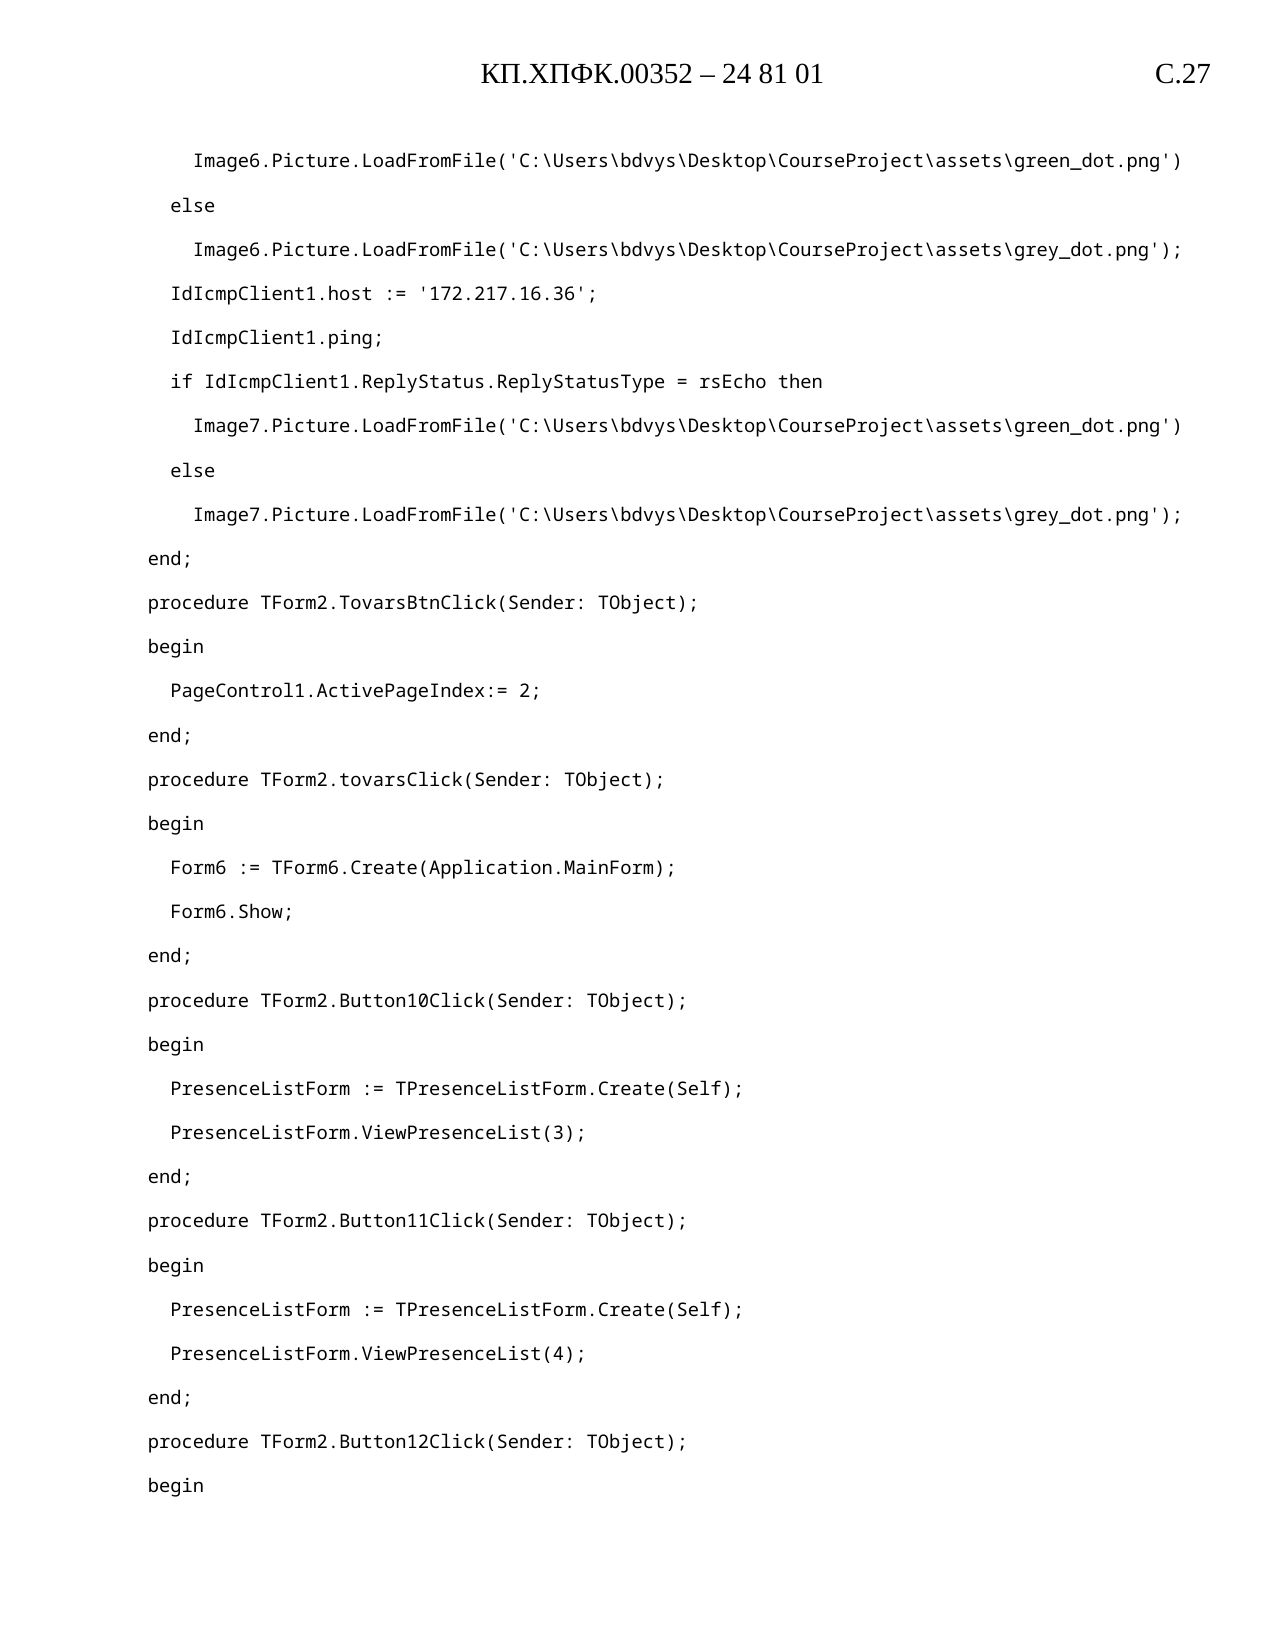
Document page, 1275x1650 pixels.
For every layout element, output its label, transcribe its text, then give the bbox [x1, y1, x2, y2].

text procedure TForm2.Button12Click(Sender: TObject); [148, 1428, 1216, 1454]
text begin [148, 633, 1216, 659]
text Image7.Picture.LoadFromFile('C:\Users\bdvys\Desktop\CourseProject\assets\grey_dot.png'); [148, 501, 1216, 527]
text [148, 1296, 1216, 1322]
text procedure TForm2.Button11Click(Sender: TObject); [148, 1208, 1216, 1233]
text end; [148, 1163, 1216, 1189]
text PresenceListForm.ViewPresenceList(3); [148, 1119, 1216, 1145]
text begin [148, 1252, 1216, 1277]
text Image6.Picture.LoadFromFile('C:\Users\bdvys\Desktop\CourseProject\assets\grey_dot.png'); [148, 236, 1216, 262]
text else [148, 457, 1216, 482]
text end; [148, 1384, 1216, 1410]
text PresenceListForm.ViewPresenceList(4); [148, 1340, 1216, 1366]
text Image7.Picture.LoadFromFile('C:\Users\bdvys\Desktop\CourseProject\assets\green_dot.png') [148, 413, 1216, 438]
text IdIcmpClient1.ping; [148, 324, 1216, 350]
text begin [148, 1473, 1216, 1498]
text Form6.Show; [148, 898, 1216, 924]
text begin [148, 1031, 1216, 1057]
text else [148, 192, 1216, 217]
text Image6.Picture.LoadFromFile('C:\Users\bdvys\Desktop\CourseProject\assets\green_dot.png') [148, 148, 1216, 173]
text PresenceListForm := TPresenceListForm.Create(Self); [148, 1075, 1216, 1101]
text procedure TForm2.tovarsClick(Sender: TObject); [148, 766, 1216, 792]
text if IdIcmpClient1.ReplyStatus.ReplyStatusType = rsEcho then [148, 368, 1216, 394]
text end; [148, 943, 1216, 968]
text procedure TForm2.Button10Click(Sender: TObject); [148, 987, 1216, 1012]
text begin [148, 810, 1216, 836]
text end; [148, 722, 1216, 747]
text procedure TForm2.TovarsBtnClick(Sender: TObject); [148, 589, 1216, 615]
text Form6 := TForm6.Create(Application.MainForm); [148, 854, 1216, 880]
text IdIcmpClient1.host := '172.217.16.36'; [148, 280, 1216, 306]
text end; [148, 545, 1216, 571]
text PageControl1.ActivePageIndex:= 2; [148, 678, 1216, 703]
